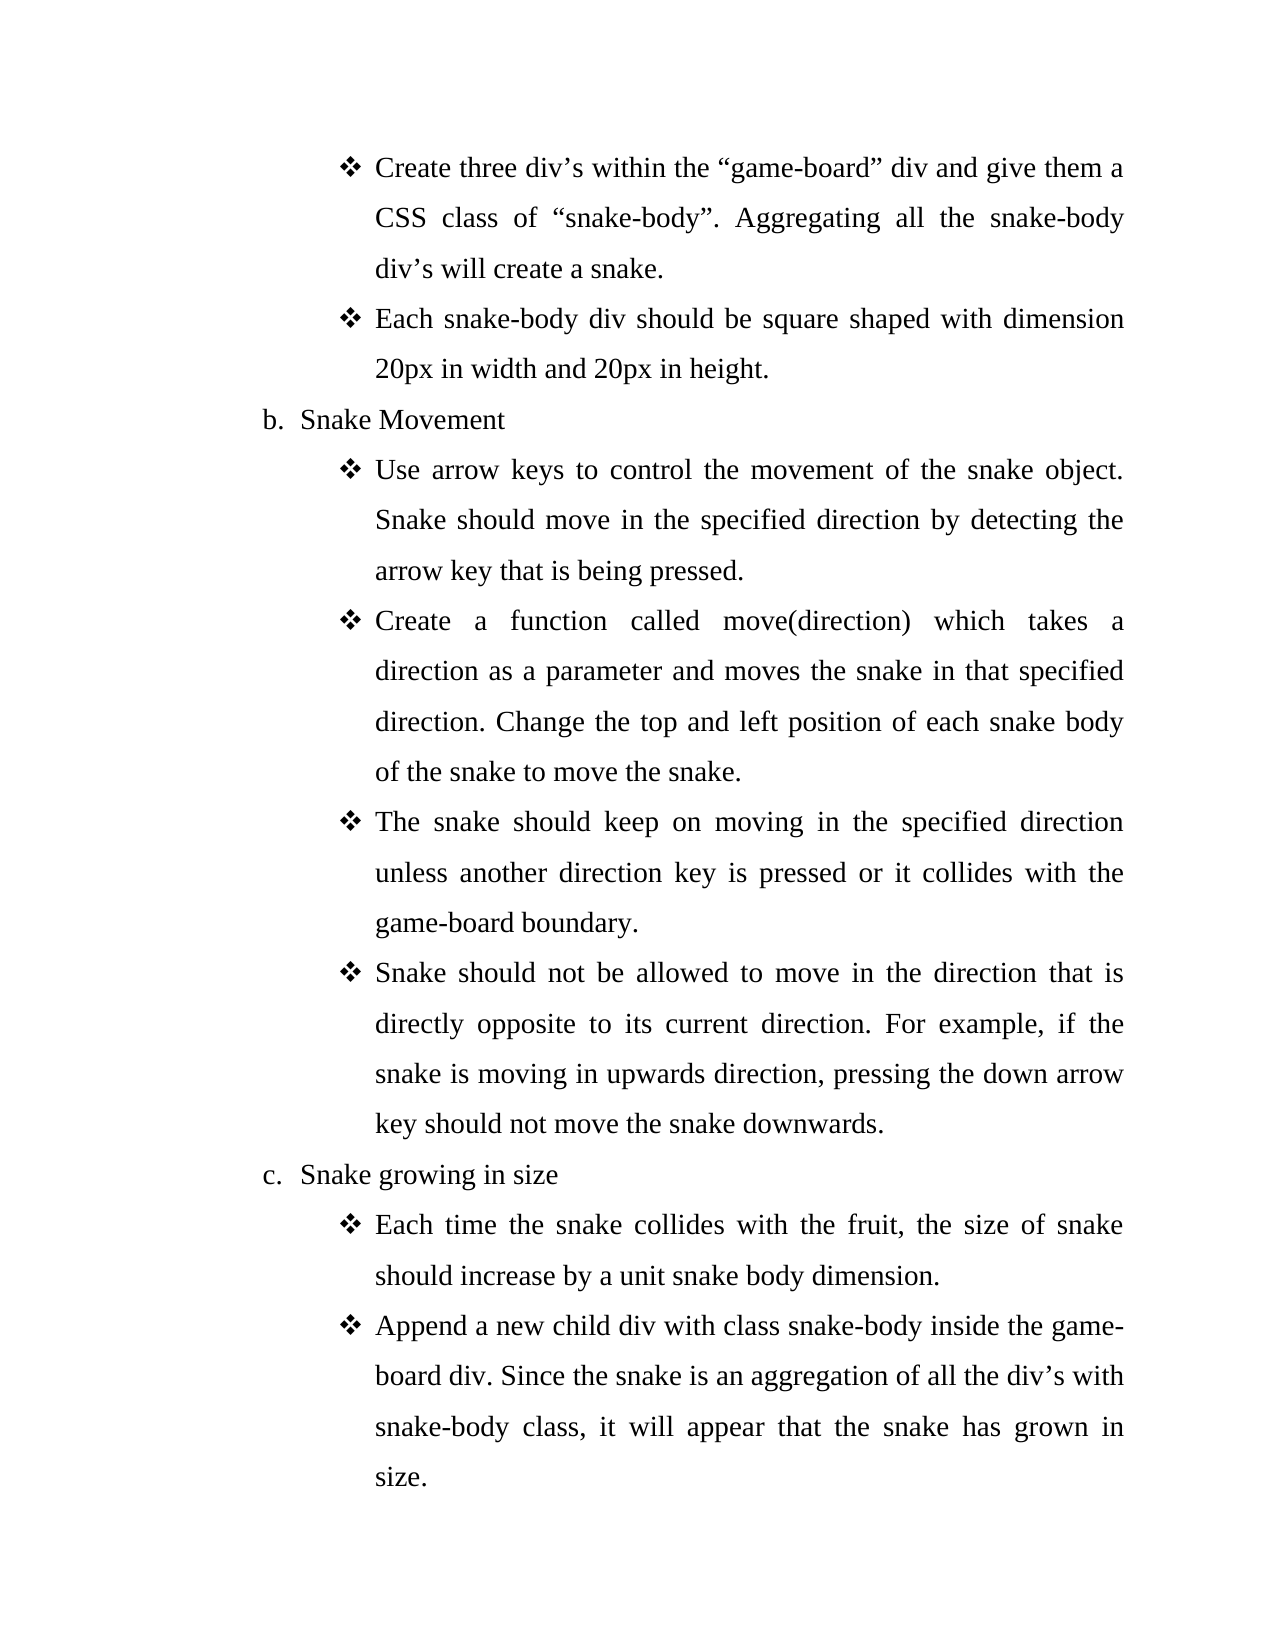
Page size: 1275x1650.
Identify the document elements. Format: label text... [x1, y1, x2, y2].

list Create a function called move(direction) which takes a direction as a parameter and moves the snake in that specified direction. Change the top and left position of each snake body of the snake to move the snake. [337, 603, 1125, 788]
list Use arrow keys to control the movement of the snake object. Snake should move in the specified direction by detecting the arrow key that is being pressed. [337, 452, 1125, 586]
list Snake should not be allowed to move in the direction that is directly opposite to its current direction. For example, if the snake is moving in upwards direction, pressing the down arrow key should not move the snake downwards. [337, 956, 1125, 1140]
list Create three div’s within the “game-board” div and give them a CSS class of “snake-body”. Aggregating all the snake-body div’s will create a snake. [337, 150, 1125, 284]
list Each snake-body div should be square shaped with dimension 20px in width and 20px in height. [337, 301, 1125, 385]
list The snake should keep on moving in the specified direction unless another direction key is pressed or it collides with the game-board boundary. [337, 804, 1125, 939]
list Each time the snake collides with the fruit, the size of snake should increase by a unit snake body dimension. [337, 1207, 1125, 1291]
list Snake growing in size [262, 1157, 1125, 1190]
list Snake Movement [262, 402, 1125, 435]
list Append a new child div with class snake-body inside the game-board div. Since the snake is an aggregation of all the div’s with snake-body class, it will appear that the snake has grown in size. [337, 1308, 1125, 1492]
